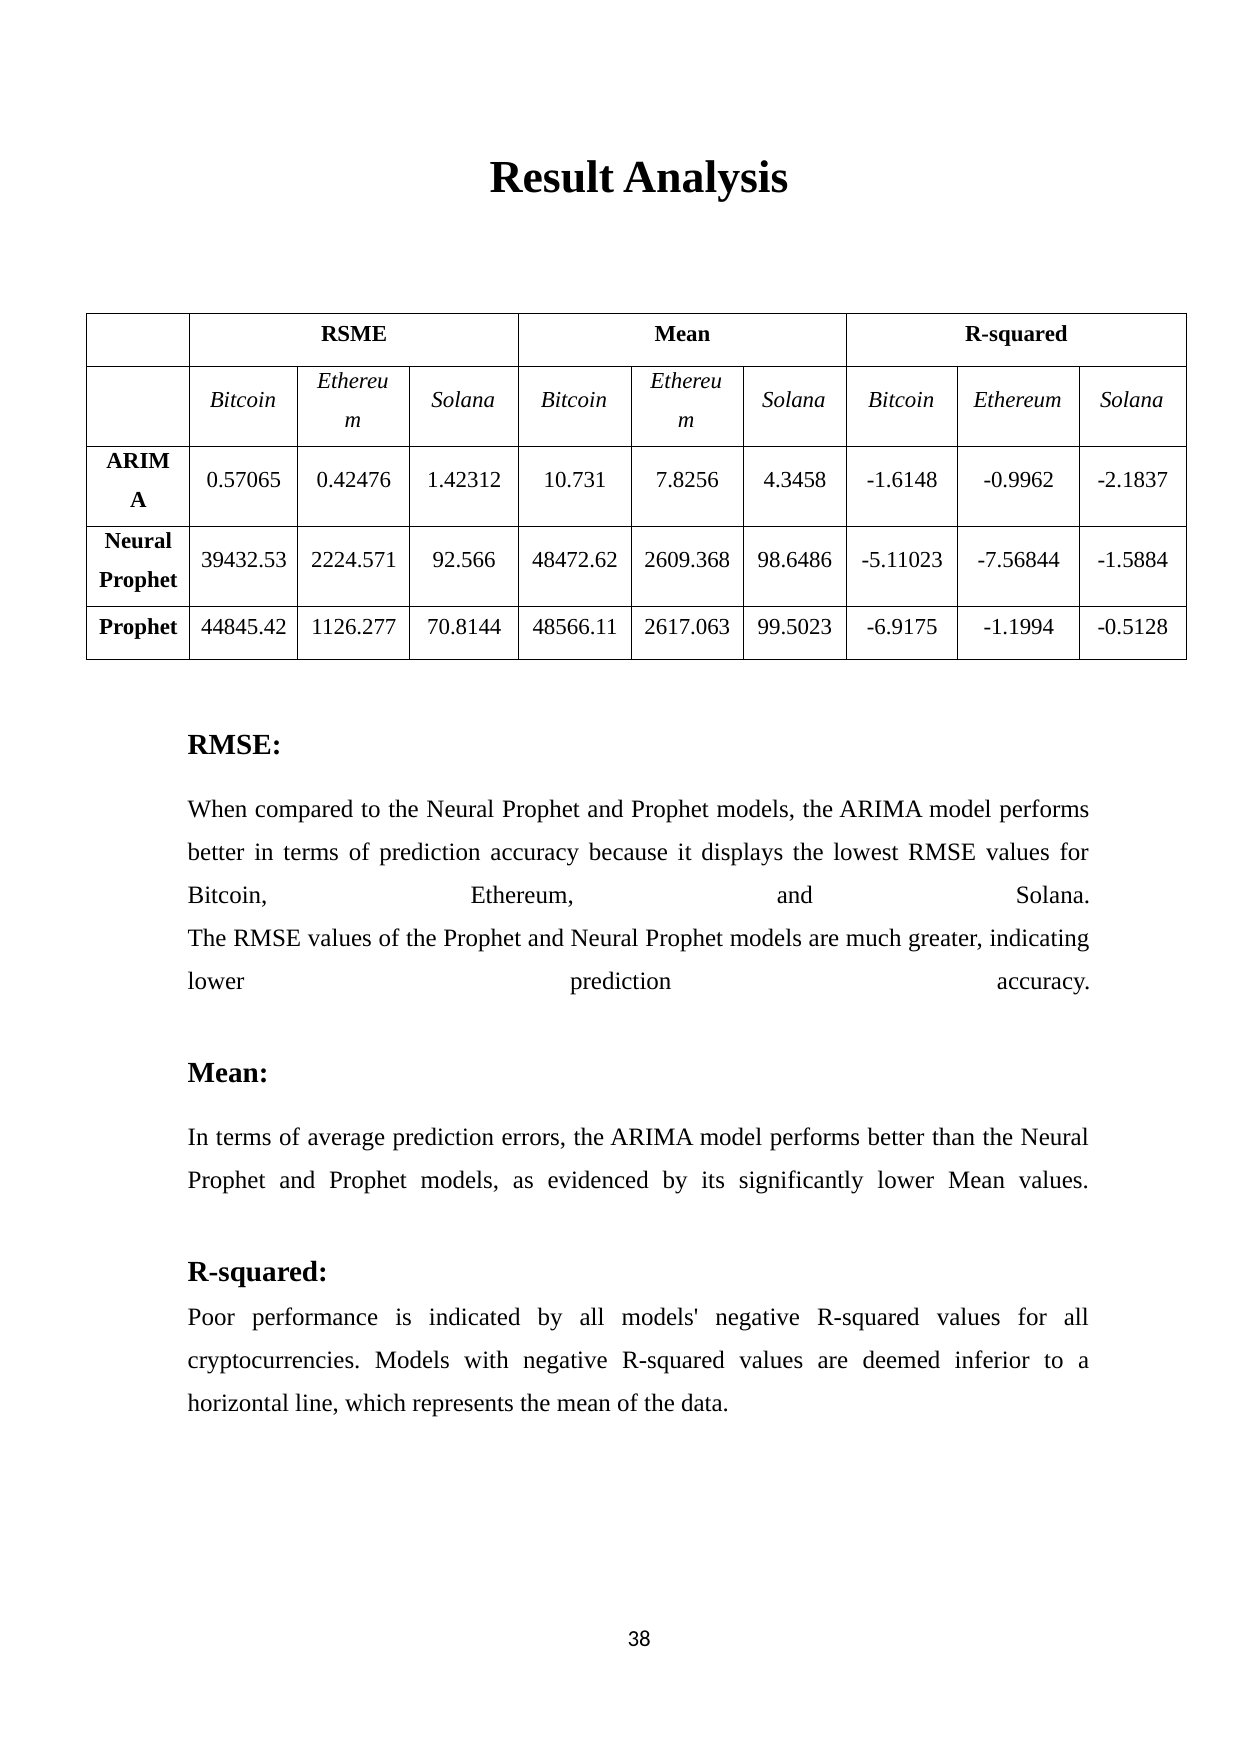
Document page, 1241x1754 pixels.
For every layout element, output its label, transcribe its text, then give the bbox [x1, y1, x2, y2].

table_cell 0.42476 [298, 447, 409, 526]
table_cell -2.1837 [1080, 447, 1186, 526]
table_cell -1.1994 [958, 607, 1079, 659]
table_cell 1126.277 [298, 607, 409, 659]
table_cell Ethereum [632, 367, 743, 446]
text Result Analysis [187, 150, 1090, 203]
table_header [87, 314, 189, 366]
table_cell -1.5884 [1080, 527, 1186, 606]
table_cell 2224.571 [298, 527, 409, 606]
table_cell -5.11023 [847, 527, 957, 606]
table_cell Solana [744, 367, 846, 446]
table_header Mean [519, 314, 846, 366]
table_cell Bitcoin [519, 367, 631, 446]
table_cell Bitcoin [847, 367, 957, 446]
text In terms of average prediction errors, the ARIMA model performs better than the Neural Prophet and Prophet models, as evidenced by its significantly lower Mean values. R-squared: Poor performance is indicated by all models' negative R-squared values for all cryptocurrencies. Models with negative R-squared values are deemed inferior to a horizontal line, which represents the mean of the data. [187, 1122, 1090, 1417]
table_cell Bitcoin [190, 367, 297, 446]
table_cell -6.9175 [847, 607, 957, 659]
table_cell -1.6148 [847, 447, 957, 526]
table_cell 2617.063 [632, 607, 743, 659]
table_cell 0.57065 [190, 447, 297, 526]
table_cell 2609.368 [632, 527, 743, 606]
table_cell 99.5023 [744, 607, 846, 659]
table_cell 44845.42 [190, 607, 297, 659]
table_cell 4.3458 [744, 447, 846, 526]
table_header R-squared [847, 314, 1186, 366]
table_cell 70.8144 [410, 607, 518, 659]
table_cell -0.9962 [958, 447, 1079, 526]
table_cell Neural Prophet [87, 527, 189, 606]
table_cell Solana [410, 367, 518, 446]
text When compared to the Neural Prophet and Prophet models, the ARIMA model performs better in terms of prediction accuracy because it displays the lowest RMSE values for Bitcoin, Ethereum, and Solana. The RMSE values of the Prophet and Neural Prophet models are much greater, indicating lower prediction accuracy. Mean: [187, 794, 1090, 1089]
table_cell Ethereum [958, 367, 1079, 446]
table_cell ARIMA [87, 447, 189, 526]
table_cell 10.731 [519, 447, 631, 526]
table_cell 98.6486 [744, 527, 846, 606]
table_cell 48472.62 [519, 527, 631, 606]
table_cell 1.42312 [410, 447, 518, 526]
table_header RSME [190, 314, 518, 366]
table_cell -0.5128 [1080, 607, 1186, 659]
table_cell Solana [1080, 367, 1186, 446]
table_cell Prophet [87, 607, 189, 659]
table_cell Ethereum [298, 367, 409, 446]
table_cell [87, 367, 189, 446]
table_cell 39432.53 [190, 527, 297, 606]
table_cell -7.56844 [958, 527, 1079, 606]
text RMSE: [187, 727, 1090, 761]
table_cell 92.566 [410, 527, 518, 606]
table_cell 48566.11 [519, 607, 631, 659]
table_cell 7.8256 [632, 447, 743, 526]
